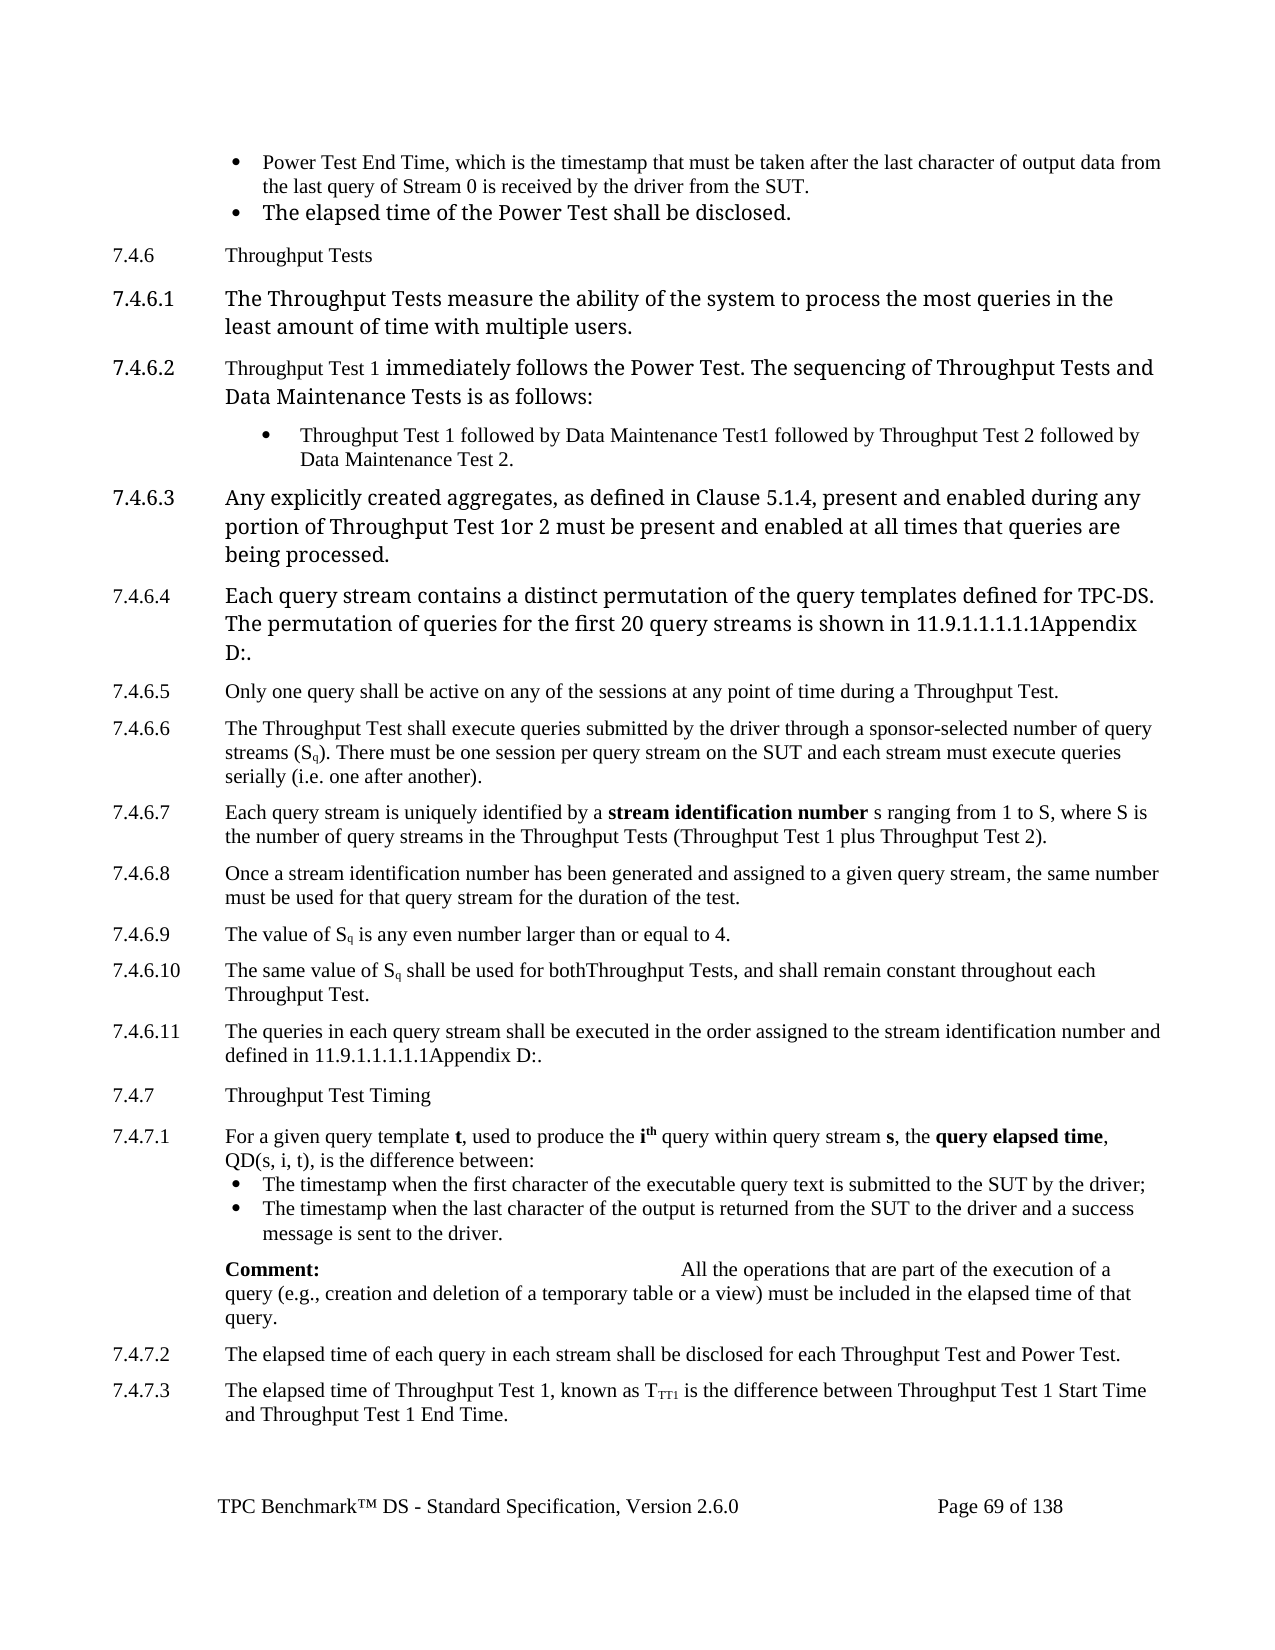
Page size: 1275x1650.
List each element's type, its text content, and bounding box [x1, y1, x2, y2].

list The timestamp when the last character of the output is returned from the SUT to the driver and a success message is sent to the driver. [232, 1196, 1162, 1244]
subtitle Each query stream contains a distinct permutation of the query templates defined for TPC-DS. The permutation of queries for the first 20 query streams is shown in 11.9.1.1Appendix D:. [112, 581, 1162, 666]
text The Throughput Test shall execute queries submitted by the driver through a sponsor-selected number of query streams (Sq). There must be one session per query stream on the SUT and each stream must execute queries serially (i.e. one after another). [112, 716, 1162, 788]
text Throughput Test Timing [112, 1083, 1162, 1107]
text The same value of Sq shall be used for bothThroughput Tests, and shall remain constant throughout each Throughput Test. [112, 958, 1162, 1006]
list The timestamp when the first character of the executable query text is submitted to the SUT by the driver; [232, 1172, 1162, 1196]
text Each query stream is uniquely identified by a stream identification number s ranging from 1 to S, where S is the number of query streams in the Throughput Tests (Throughput Test 1 plus Throughput Test 2). [112, 800, 1162, 848]
text For a given query template t, used to produce the ith query within query stream s, the query elapsed time, QD(s, i, t), is the difference between: [112, 1124, 1162, 1172]
list The elapsed time of the Power Test shall be disclosed. [232, 198, 1162, 227]
list Power Test End Time, which is the timestamp that must be taken after the last character of output data from the last query of Stream 0 is received by the driver from the SUT. [232, 150, 1162, 198]
list Throughput Test 1 followed by Data Maintenance Test1 followed by Throughput Test 2 followed by Data Maintenance Test 2. [262, 423, 1162, 471]
text Throughput Tests [112, 243, 1162, 267]
text The elapsed time of Throughput Test 1, known as TTT1 is the difference between Throughput Test 1 Start Time and Throughput Test 1 End Time. [112, 1378, 1162, 1426]
text The elapsed time of each query in each stream shall be disclosed for each Throughput Test and Power Test. [112, 1342, 1162, 1366]
text Only one query shall be active on any of the sessions at any point of time during a Throughput Test. [112, 679, 1162, 703]
text The value of Sq is any even number larger than or equal to 4. [112, 921, 1162, 946]
subtitle The Throughput Tests measure the ability of the system to process the most queries in the least amount of time with multiple users. [112, 284, 1162, 341]
subtitle Throughput Test 1 immediately follows the Power Test. The sequencing of Throughput Tests and Data Maintenance Tests is as follows: [112, 353, 1162, 410]
text The queries in each query stream shall be executed in the order assigned to the stream identification number and defined in 11.9.1.1Appendix D:. [112, 1019, 1162, 1067]
text Once a stream identification number has been generated and assigned to a given query stream, the same number must be used for that query stream for the duration of the test. [112, 861, 1162, 909]
text All the operations that are part of the execution of a query (e.g., creation and deletion of a temporary table or a view) must be included in the elapsed time of that query. [225, 1257, 1162, 1329]
